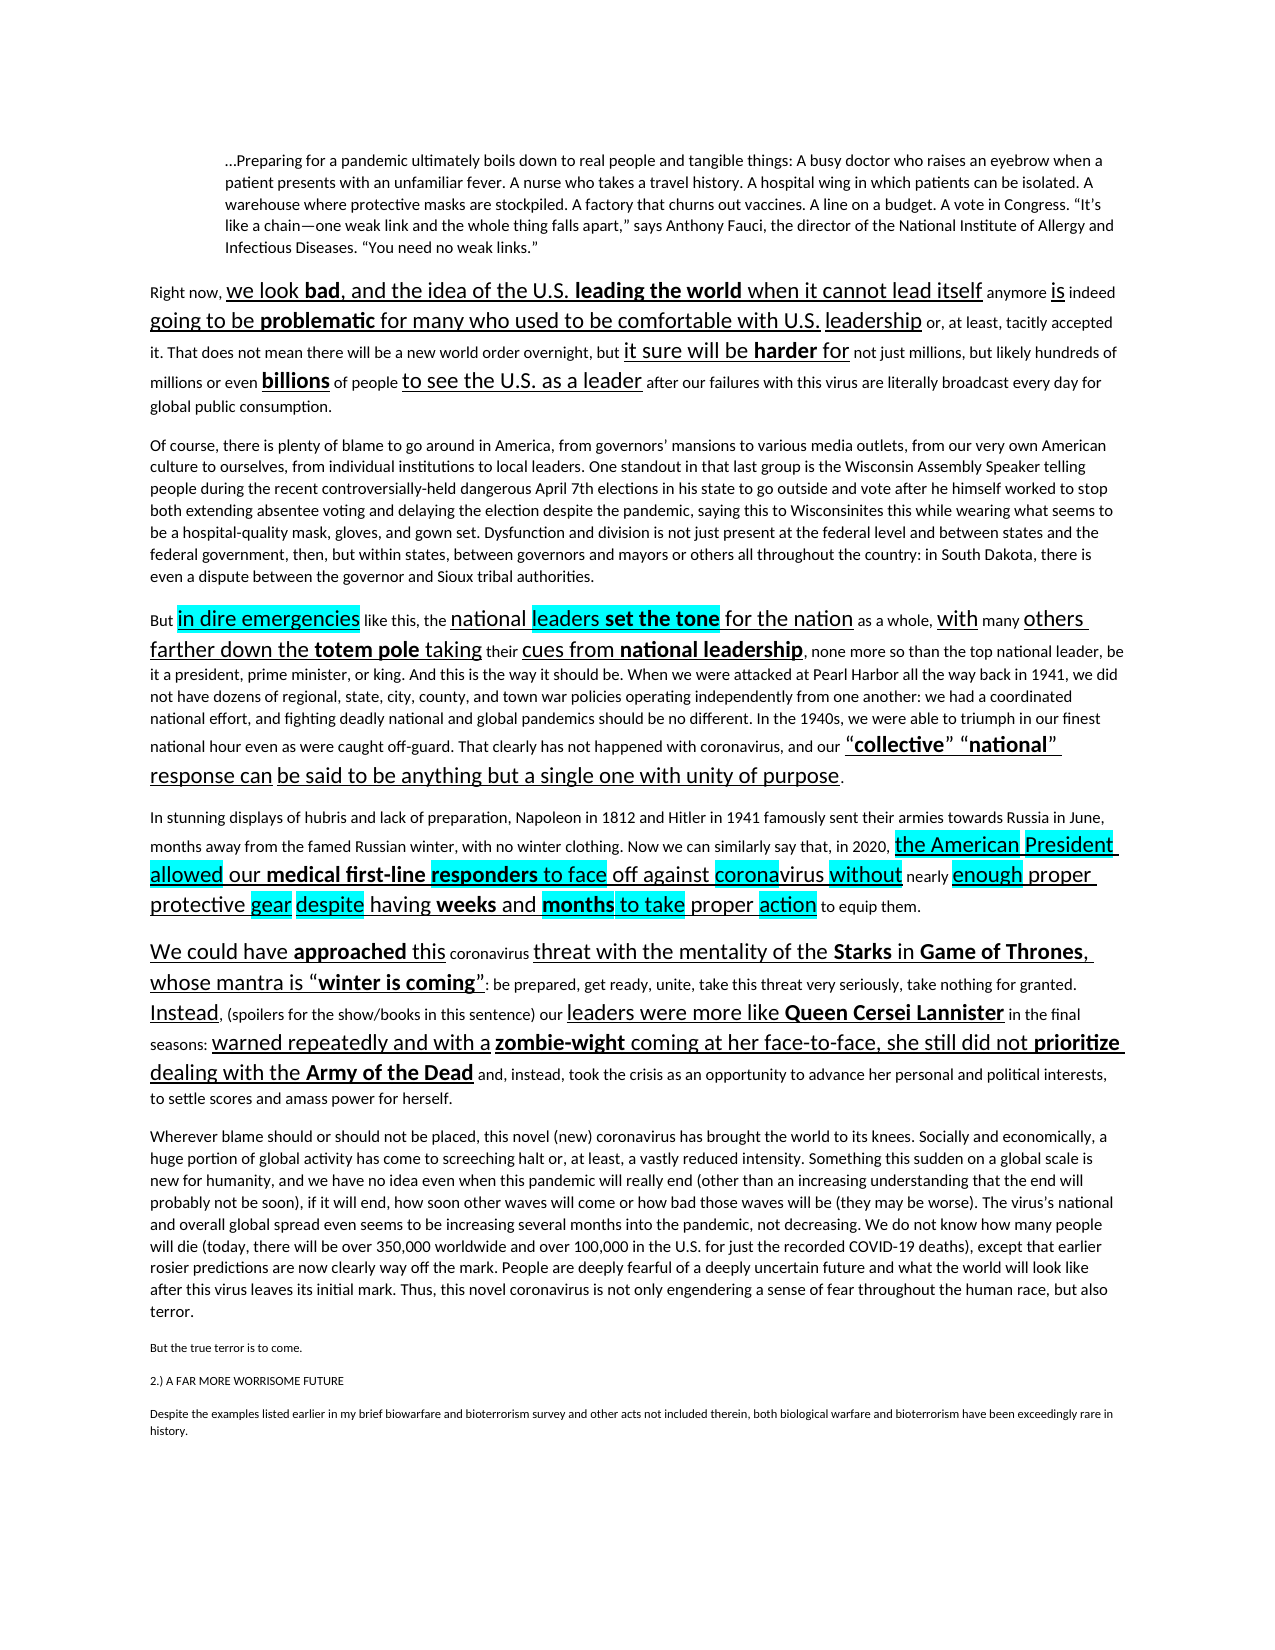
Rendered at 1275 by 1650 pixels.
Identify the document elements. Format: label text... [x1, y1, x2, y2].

text Wherever blame should or should not be placed, this novel (new) coronavirus has brought the world to its knees. Socially and economically, a huge portion of global activity has come to screeching halt or, at least, a vastly reduced intensity. Something this sudden on a global scale is new for humanity, and we have no idea even when this pandemic will really end (other than an increasing understanding that the end will probably not be soon), if it will end, how soon other waves will come or how bad those waves will be (they may be worse). The virus’s national and overall global spread even seems to be increasing several months into the pandemic, not decreasing. We do not know how many people will die (today, there will be over 350,000 worldwide and over 100,000 in the U.S. for just the recorded COVID-19 deaths), except that earlier rosier predictions are now clearly way off the mark. People are deeply fearful of a deeply uncertain future and what the world will look like after this virus leaves its initial mark. Thus, this novel coronavirus is not only engendering a sense of fear throughout the human race, but also terror. [150, 1126, 1125, 1322]
text In stunning displays of hubris and lack of preparation, Napoleon in 1812 and Hitler in 1941 famously sent their armies towards Russia in June, months away from the famed Russian winter, with no winter clothing. Now we can similarly say that, in 2020, the American President allowed our medical first-line responders to face off against coronavirus without nearly enough proper protective gear despite having weeks and months to take proper action to equip them. [150, 808, 1125, 919]
text Right now, we look bad, and the idea of the U.S. leading the world when it cannot lead itself anymore is indeed going to be problematic for many who used to be comfortable with U.S. leadership or, at least, tacitly accepted it. That does not mean there will be a new world order overnight, but it sure will be harder for not just millions, but likely hundreds of millions or even billions of people to see the U.S. as a leader after our failures with this virus are literally broadcast every day for global public consumption. [150, 276, 1125, 417]
text But in dire emergencies like this, the national leaders set the tone for the nation as a whole, with many others farther down the totem pole taking their cues from national leadership, none more so than the top national leader, be it a president, prime minister, or king. And this is the way it should be. When we were attacked at Pearl Harbor all the way back in 1941, we did not have dozens of regional, state, city, county, and town war policies operating independently from one another: we had a coordinated national effort, and fighting deadly national and global pandemics should be no different. In the 1940s, we were able to triumph in our finest national hour even as were caught off-guard. That clearly has not happened with coronavirus, and our “collective” “national” response can be said to be anything but a single one with unity of purpose. [150, 604, 1125, 789]
text …Preparing for a pandemic ultimately boils down to real people and tangible things: A busy doctor who raises an eyebrow when a patient presents with an unfamiliar fever. A nurse who takes a travel history. A hospital wing in which patients can be isolated. A warehouse where protective masks are stockpiled. A factory that churns out vaccines. A line on a budget. A vote in Congress. “It’s like a chain—one weak link and the whole thing falls apart,” says Anthony Fauci, the director of the National Institute of Allergy and Infectious Diseases. “You need no weak links.” [225, 150, 1125, 258]
text 2.) A FAR MORE WORRISOME FUTURE [150, 1373, 1125, 1388]
text We could have approached this coronavirus threat with the mentality of the Starks in Game of Thrones, whose mantra is “winter is coming”: be prepared, get ready, unite, take this threat very seriously, take nothing for granted. Instead, (spoilers for the show/books in this sentence) our leaders were more like Queen Cersei Lannister in the final seasons: warned repeatedly and with a zombie-wight coming at her face-to-face, she still did not prioritize dealing with the Army of the Dead and, instead, took the crisis as an opportunity to advance her personal and political interests, to settle scores and amass power for herself. [150, 937, 1125, 1108]
text Of course, there is plenty of blame to go around in America, from governors’ mansions to various media outlets, from our very own American culture to ourselves, from individual institutions to local leaders. One standout in that last group is the Wisconsin Assembly Speaker telling people during the recent controversially-held dangerous April 7th elections in his state to go outside and vote after he himself worked to stop both extending absentee voting and delaying the election despite the pandemic, saying this to Wisconsinites this while wearing what seems to be a hospital-quality mask, gloves, and gown set. Dysfunction and division is not just present at the federal level and between states and the federal government, then, but within states, between governors and mayors or others all throughout the country: in South Dakota, there is even a dispute between the governor and Sioux tribal authorities. [150, 435, 1125, 586]
text Despite the examples listed earlier in my brief biowarfare and bioterrorism survey and other acts not included therein, both biological warfare and bioterrorism have been exceedingly rare in history. [150, 1406, 1125, 1438]
text But the true terror is to come. [150, 1340, 1125, 1355]
